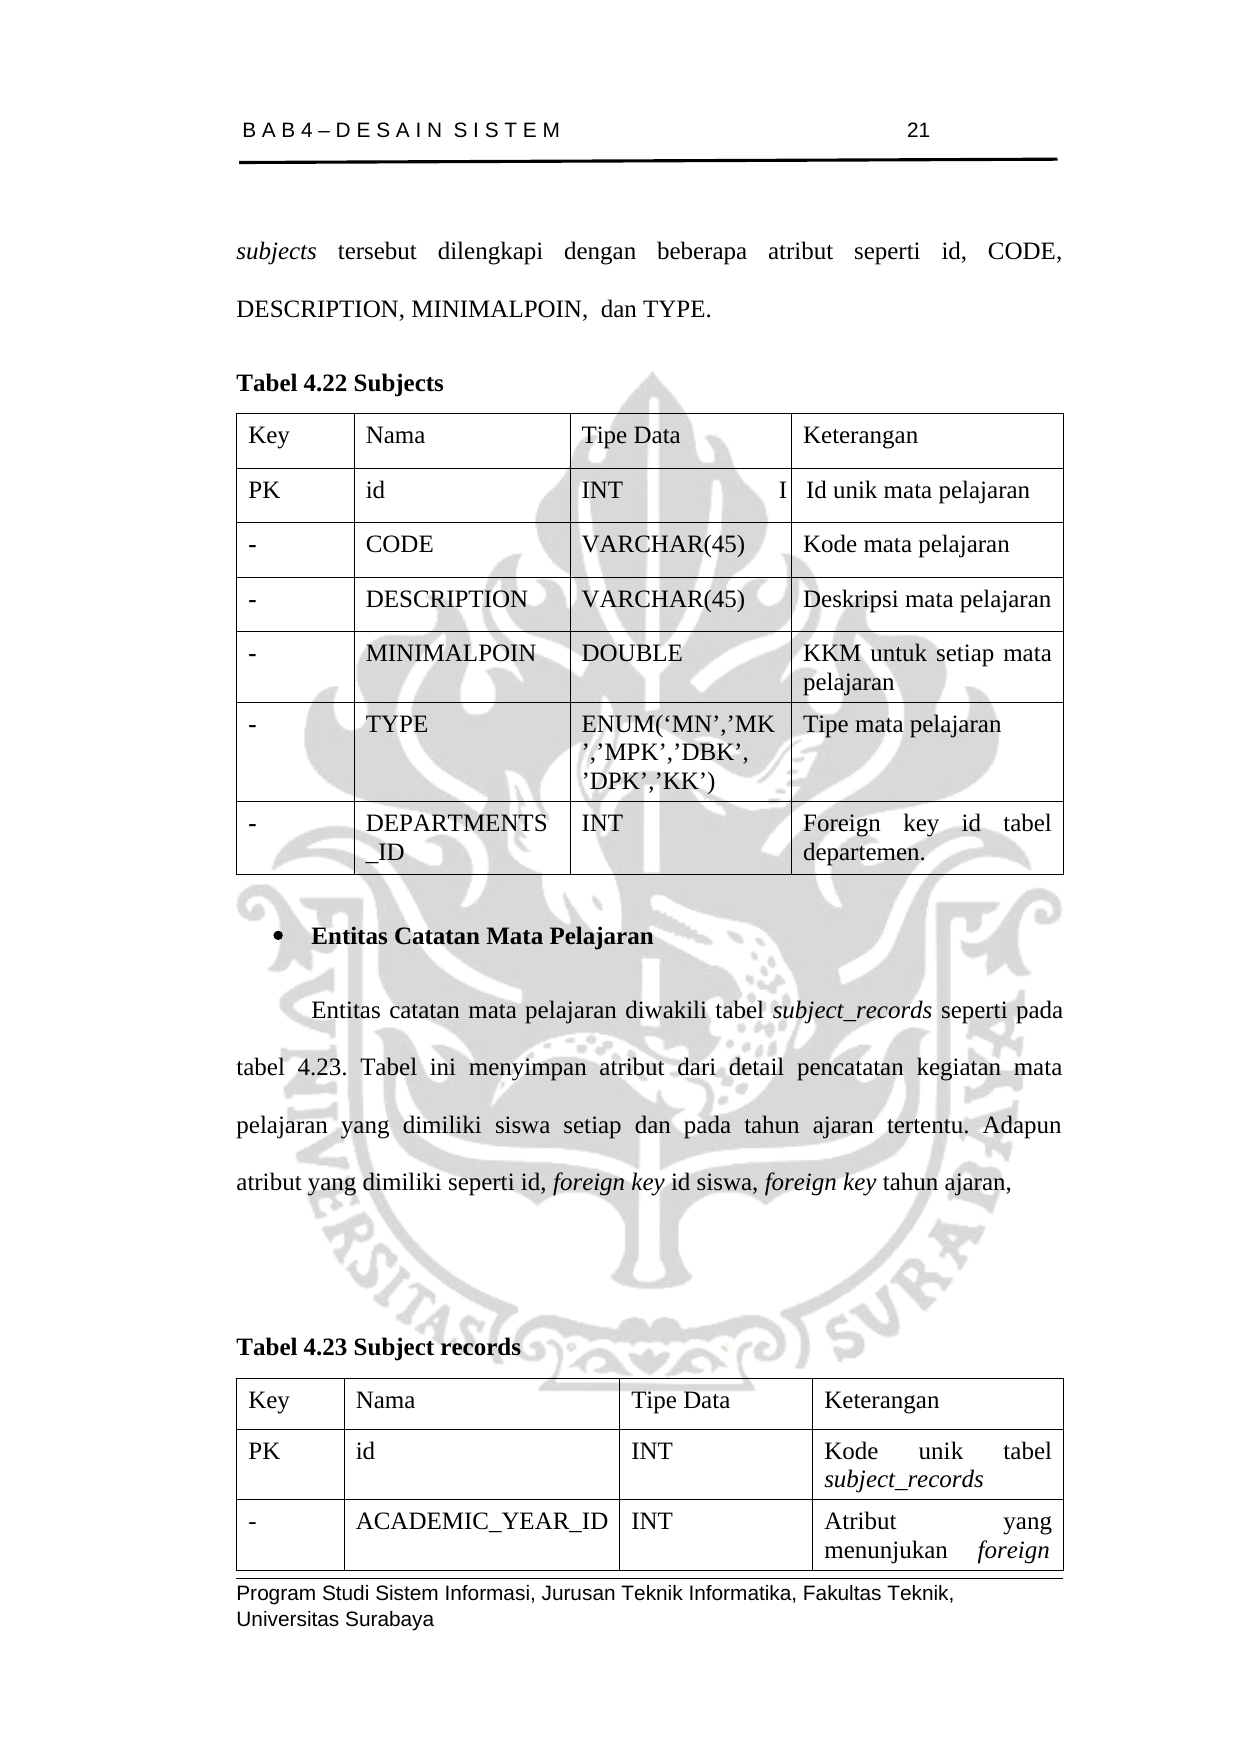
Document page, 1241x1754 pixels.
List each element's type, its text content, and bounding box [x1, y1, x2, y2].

table_cell - [237, 703, 354, 801]
table_header Keterangan [792, 414, 1063, 468]
table_cell ACADEMIC_YEAR_ID [345, 1500, 619, 1569]
table_cell Kode mata pelajaran [792, 523, 1063, 577]
table_cell id [355, 469, 570, 522]
table_cell - [237, 578, 354, 631]
table_header Keterangan [813, 1379, 1063, 1429]
table_cell INT [620, 1430, 812, 1499]
table_cell Deskripsi mata pelajaran [792, 578, 1063, 631]
table_cell I Id unik mata pelajaran [792, 469, 1063, 522]
text Entitas catatan mata pelajaran diwakili tabel subject_records seperti pada tabel 4.23. Tabel ini menyimpan atribut dari detail pencatatan kegiatan mata pelajaran yang dimiliki siswa setiap dan pada tahun ajaran tertentu. Adapun atribut yang dimiliki seperti id, foreign key id siswa, foreign key tahun ajaran, [236, 995, 1063, 1196]
table_cell Atribut yang menunjukan foreign key tahun ajaran [813, 1500, 1063, 1569]
table_cell - [237, 523, 354, 577]
list Entitas Catatan Mata Pelajaran [274, 921, 1063, 949]
table_cell INT [620, 1500, 812, 1569]
table_cell DEPARTMENTS_ID [355, 802, 570, 874]
table_cell DESCRIPTION [355, 578, 570, 631]
text Tabel 4.22 Subjects [236, 368, 1063, 397]
table_header Nama [345, 1379, 619, 1429]
table_cell - [237, 802, 354, 874]
table_cell CODE [355, 523, 570, 577]
table_cell INT [571, 469, 791, 522]
table_cell KKM untuk setiap mata pelajaran [792, 632, 1063, 702]
table_cell id [345, 1430, 619, 1499]
table_cell Tipe mata pelajaran [792, 703, 1063, 801]
table_header Nama [355, 414, 570, 468]
table_header Tipe Data [571, 414, 791, 468]
table_cell VARCHAR(45) [571, 578, 791, 631]
table_cell INT [571, 802, 791, 874]
table_header Tipe Data [620, 1379, 812, 1429]
text Tabel 4.23 Subject records [236, 1332, 1063, 1361]
table_cell VARCHAR(45) [571, 523, 791, 577]
table_cell MINIMALPOIN [355, 632, 570, 702]
table_cell - [237, 632, 354, 702]
table_cell Kode unik tabel subject_records [813, 1430, 1063, 1499]
table_header Key [237, 414, 354, 468]
table_cell - [237, 1500, 344, 1569]
table_header Key [237, 1379, 344, 1429]
table_cell DOUBLE [571, 632, 791, 702]
table_cell PK [237, 1430, 344, 1499]
table_cell TYPE [355, 703, 570, 801]
table_cell ENUM(‘MN’,’MK’,’MPK’,’DBK’, ’DPK’,’KK’) [571, 703, 791, 801]
table_cell Foreign key id tabel departemen. [792, 802, 1063, 874]
table_cell PK [237, 469, 354, 522]
